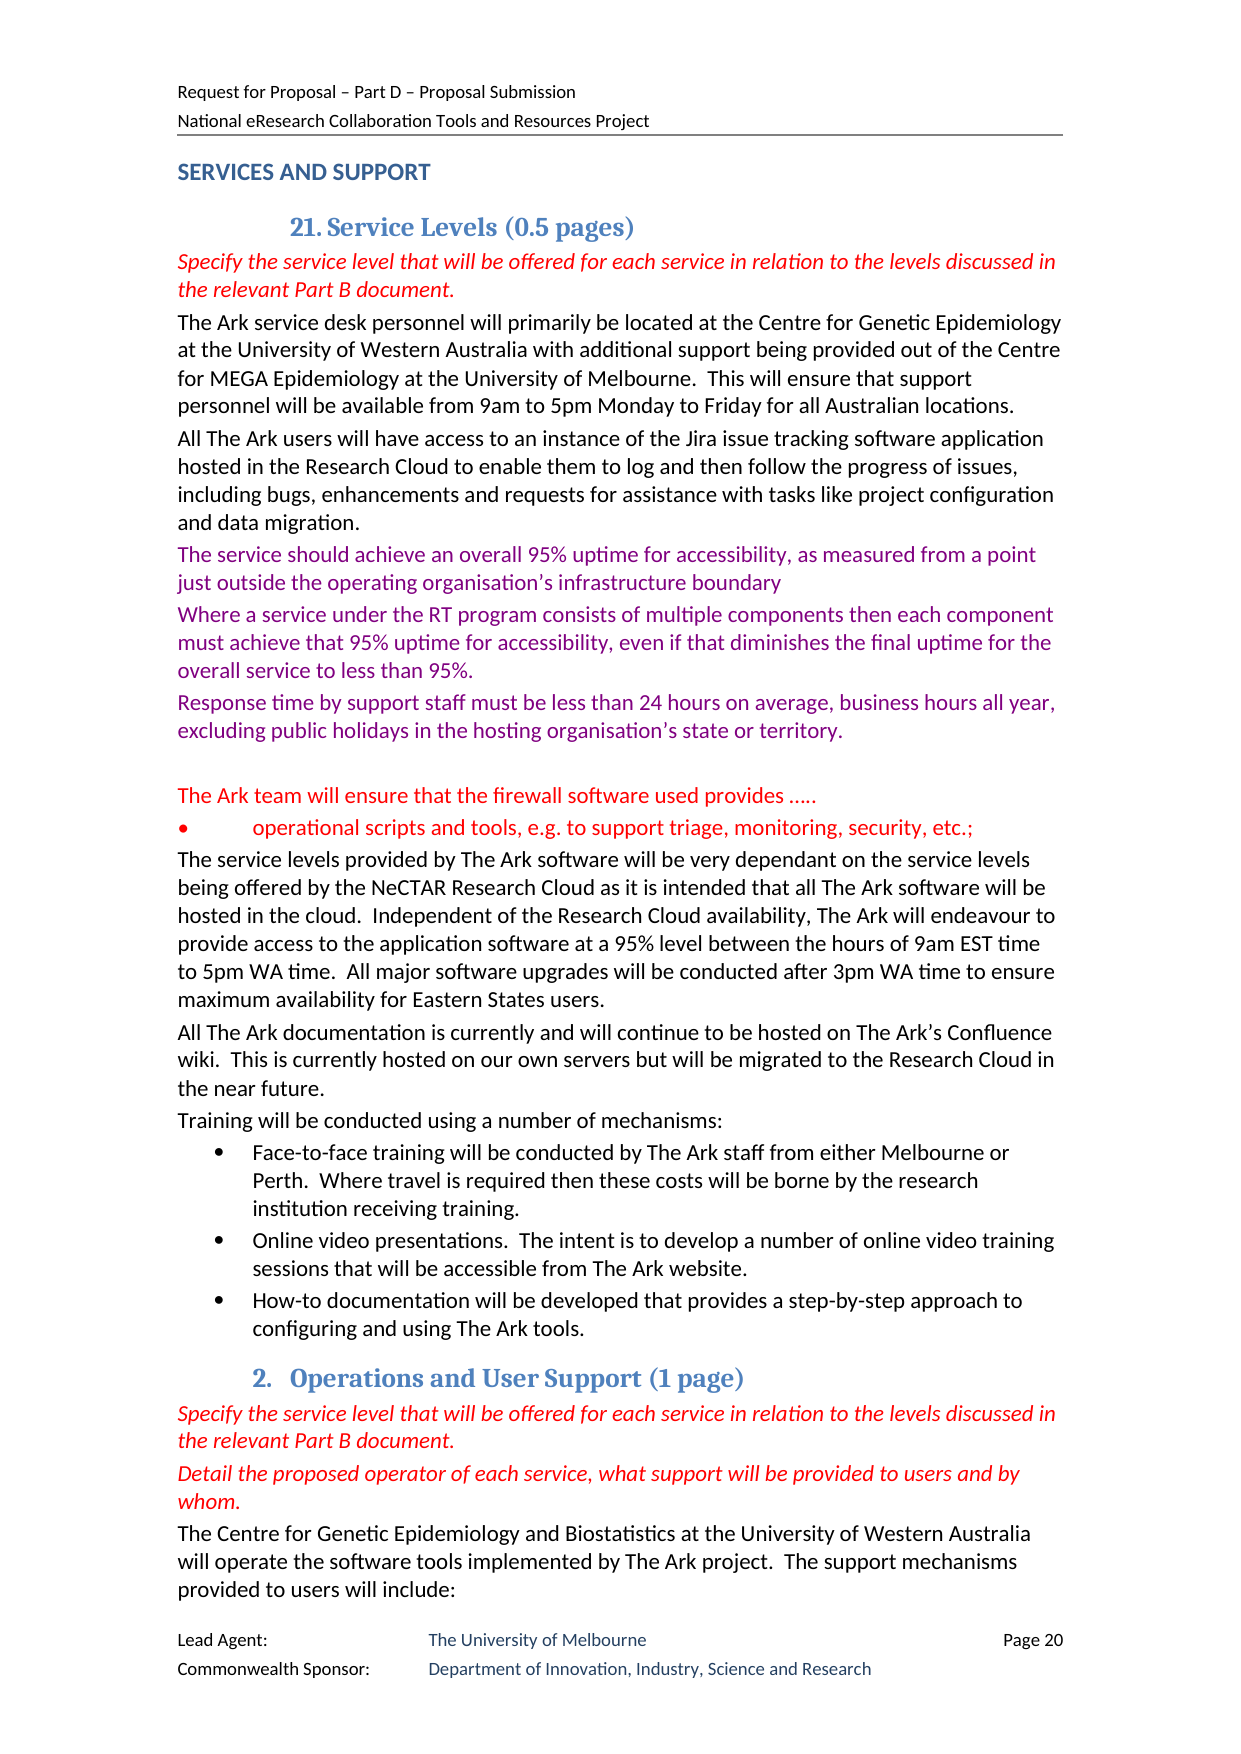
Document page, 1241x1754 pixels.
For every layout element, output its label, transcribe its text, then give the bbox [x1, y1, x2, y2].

text Where a service under the RT program consists of multiple components then each component must achieve that 95% uptime for accessibility, even if that diminishes the final uptime for the overall service to less than 95%. [177, 600, 1063, 684]
text All The Ark users will have access to an instance of the Jira issue tracking software application hosted in the Research Cloud to enable them to log and then follow the progress of issues, including bugs, enhancements and requests for assistance with tasks like project configuration and data migration. [177, 424, 1063, 536]
text Detail the proposed operator of each service, what support will be provided to users and by whom. [177, 1459, 1063, 1515]
list Face-to-face training will be conducted by The Ark staff from either Melbourne or Perth. Where travel is required then these costs will be borne by the research institution receiving training. [215, 1138, 1063, 1222]
text The service should achieve an overall 95% uptime for accessibility, as measured from a point just outside the operating organisation’s infrastructure boundary [177, 540, 1063, 596]
text Specify the service level that will be offered for each service in relation to the levels discussed in the relevant Part B document. [177, 247, 1063, 303]
text SERVICES AND SUPPORT [177, 156, 1063, 187]
text The service levels provided by The Ark software will be very dependant on the service levels being offered by the NeCTAR Research Cloud as it is intended that all The Ark software will be hosted in the cloud. Independent of the Research Cloud availability, The Ark will endeavour to provide access to the application software at a 95% level between the hours of 9am EST time to 5pm WA time. All major software upgrades will be conducted after 3pm WA time to ensure maximum availability for Eastern States users. [177, 845, 1063, 1013]
subtitle Operations and User Support (1 page) [252, 1363, 1063, 1394]
text The Centre for Genetic Epidemiology and Biostatistics at the University of Western Australia will operate the software tools implemented by The Ark project. The support mechanisms provided to users will include: [177, 1519, 1063, 1603]
subtitle Service Levels (0.5 pages) [290, 212, 1063, 243]
list How-to documentation will be developed that provides a step-by-step approach to configuring and using The Ark tools. [215, 1286, 1063, 1342]
text Training will be conducted using a number of mechanisms: [177, 1106, 1063, 1134]
list Online video presentations. The intent is to develop a number of online video training sessions that will be accessible from The Ark website. [215, 1226, 1063, 1282]
text All The Ark documentation is currently and will continue to be hosted on The Ark’s Confluence wiki. This is currently hosted on our own servers but will be migrated to the Research Cloud in the near future. [177, 1018, 1063, 1102]
text The Ark team will ensure that the firewall software used provides ….. [177, 781, 1063, 809]
text The Ark service desk personnel will primarily be located at the Centre for Genetic Epidemiology at the University of Western Australia with additional support being provided out of the Centre for MEGA Epidemiology at the University of Melbourne. This will ensure that support personnel will be available from 9am to 5pm Monday to Friday for all Australian locations. [177, 308, 1063, 420]
text • operational scripts and tools, e.g. to support triage, monitoring, security, etc.; [177, 813, 1063, 841]
text Specify the service level that will be offered for each service in relation to the levels discussed in the relevant Part B document. [177, 1399, 1063, 1455]
text Response time by support staff must be less than 24 hours on average, business hours all year, excluding public holidays in the hosting organisation’s state or territory. [177, 688, 1063, 744]
